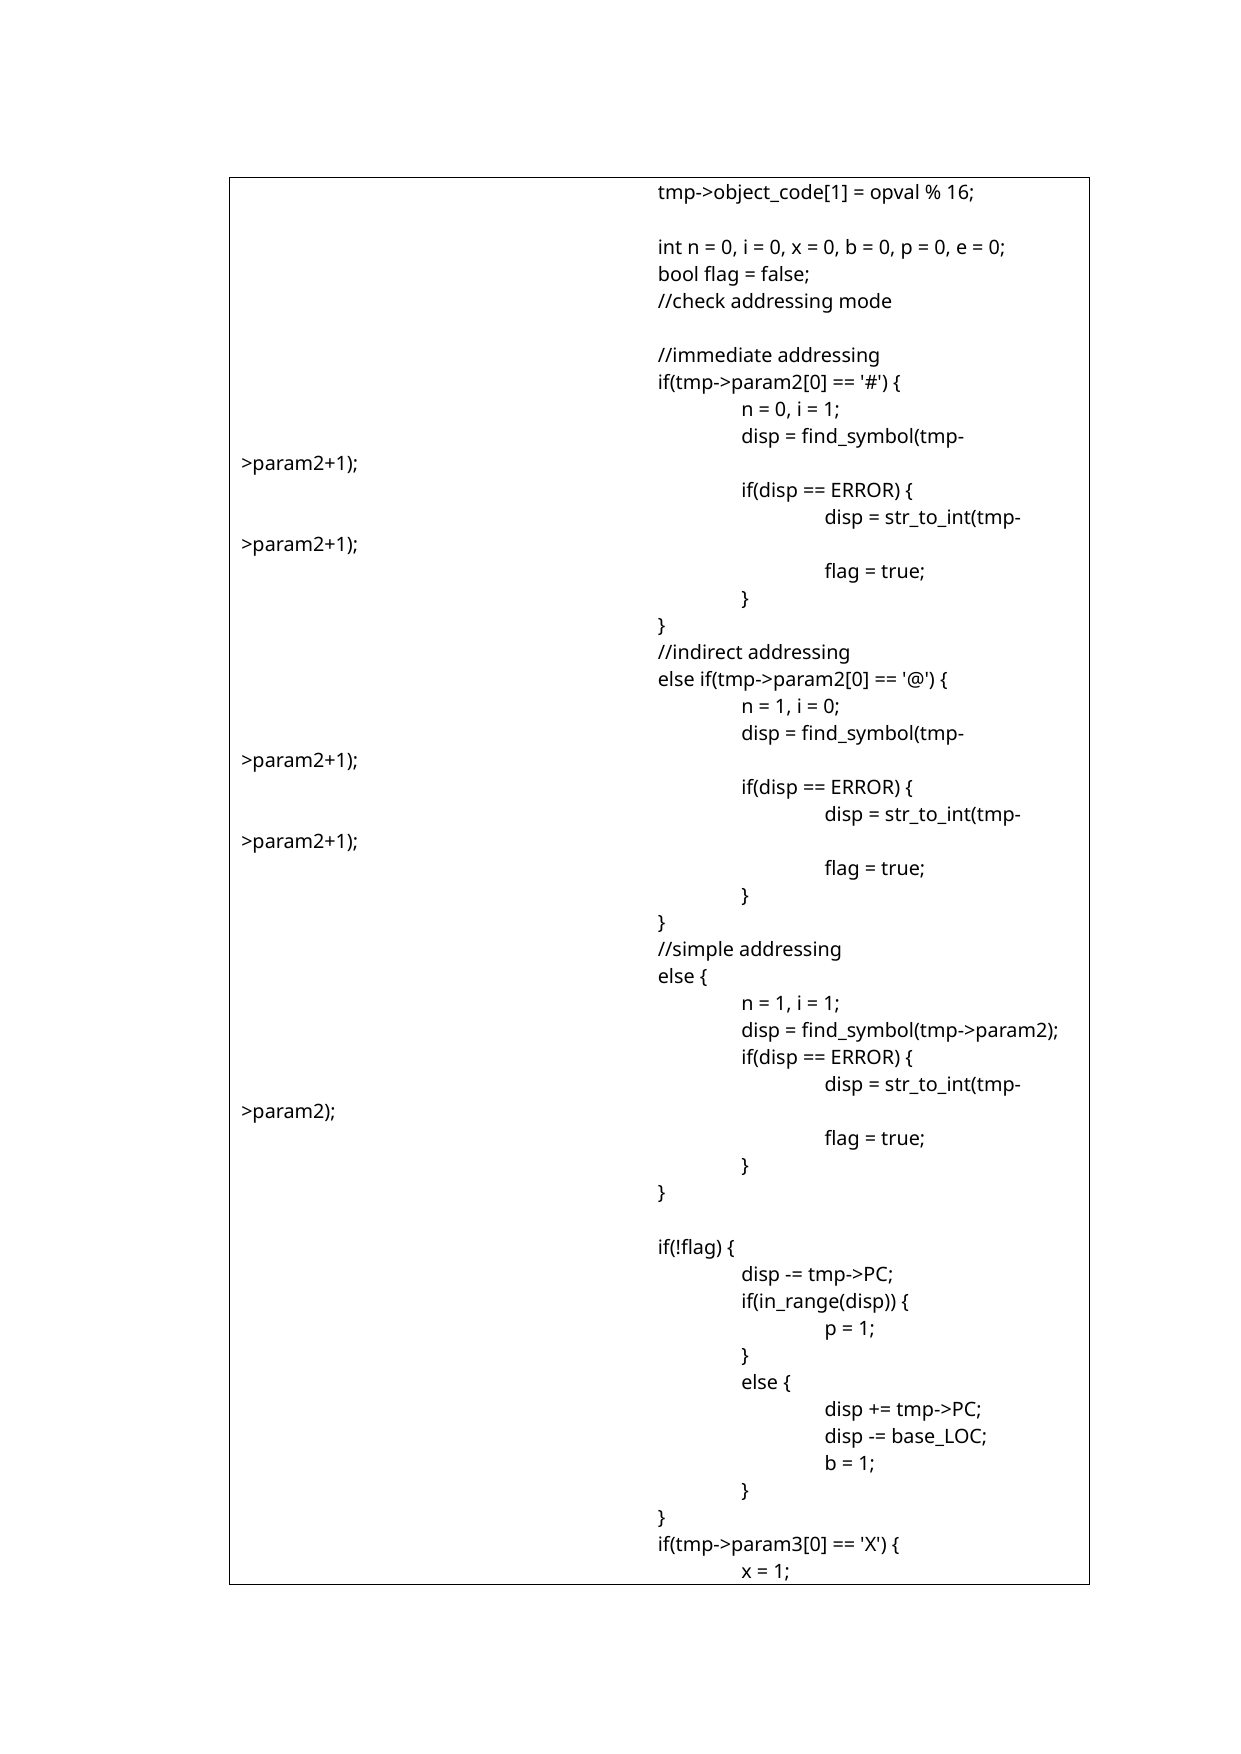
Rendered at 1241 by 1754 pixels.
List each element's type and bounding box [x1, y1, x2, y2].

table_header [230, 178, 1089, 1584]
